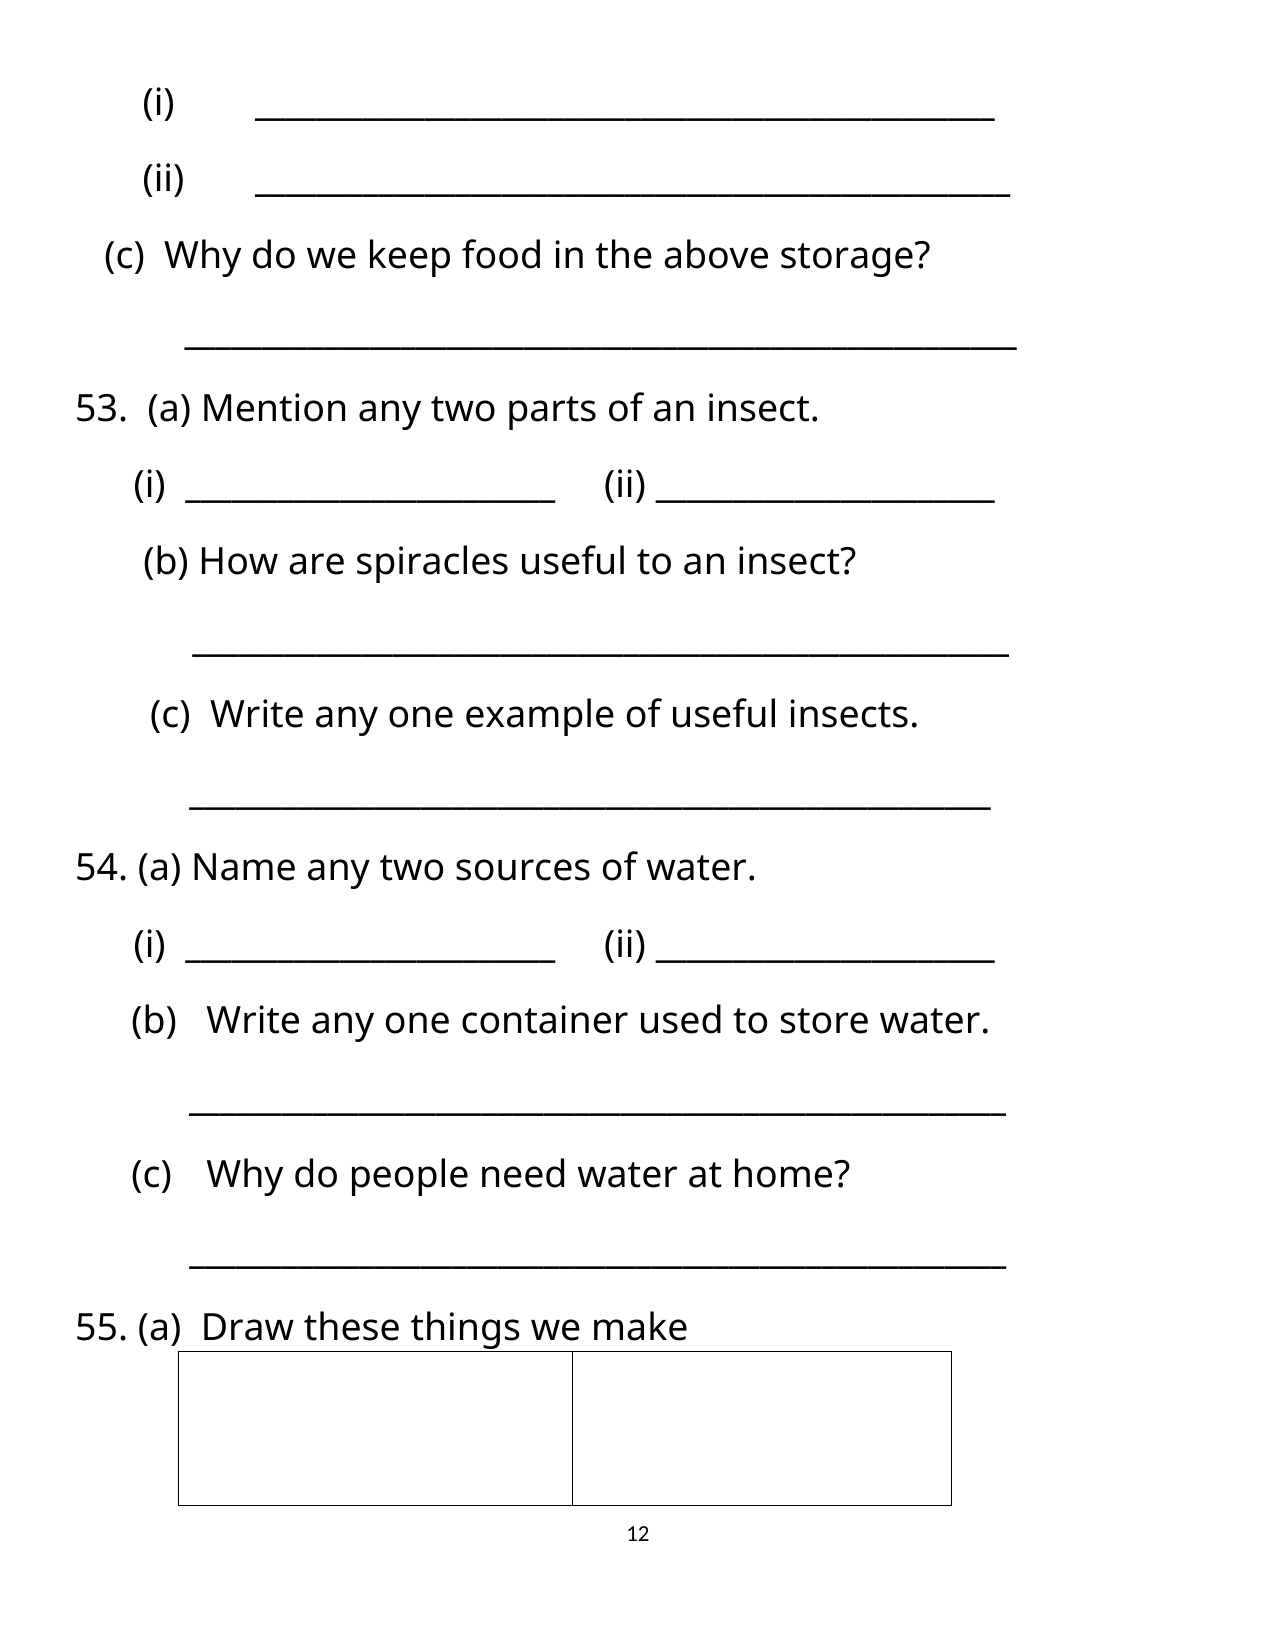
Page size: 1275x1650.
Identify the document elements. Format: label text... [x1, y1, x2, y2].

text (b) How are spiracles useful to an insect? [75, 534, 1200, 585]
list Write any one container used to store water. [131, 994, 1200, 1045]
text _____________________________________________________ [75, 1070, 1200, 1121]
text (i) ________________________ (ii) ______________________ [75, 917, 1200, 968]
table_header [573, 1352, 951, 1505]
list ________________________________________________ [142, 75, 1200, 126]
text 54. (a) Name any two sources of water. [75, 841, 1200, 892]
text (c) Write any one example of useful insects. [150, 687, 1200, 738]
text 55. (a) Draw these things we make [75, 1300, 1200, 1351]
text (i) ________________________ (ii) ______________________ [75, 458, 1200, 509]
text _____________________________________________________ [75, 1223, 1200, 1274]
text (c) Why do we keep food in the above storage? [75, 228, 1200, 279]
table_header [179, 1352, 572, 1505]
list ______________________________________________________ [184, 305, 1200, 356]
text ____________________________________________________ [150, 764, 1200, 815]
list _________________________________________________ [142, 152, 1200, 203]
text 53. (a) Mention any two parts of an insect. [75, 381, 1200, 432]
list Why do people need water at home? [131, 1147, 1200, 1198]
text _____________________________________________________ [75, 611, 1200, 662]
